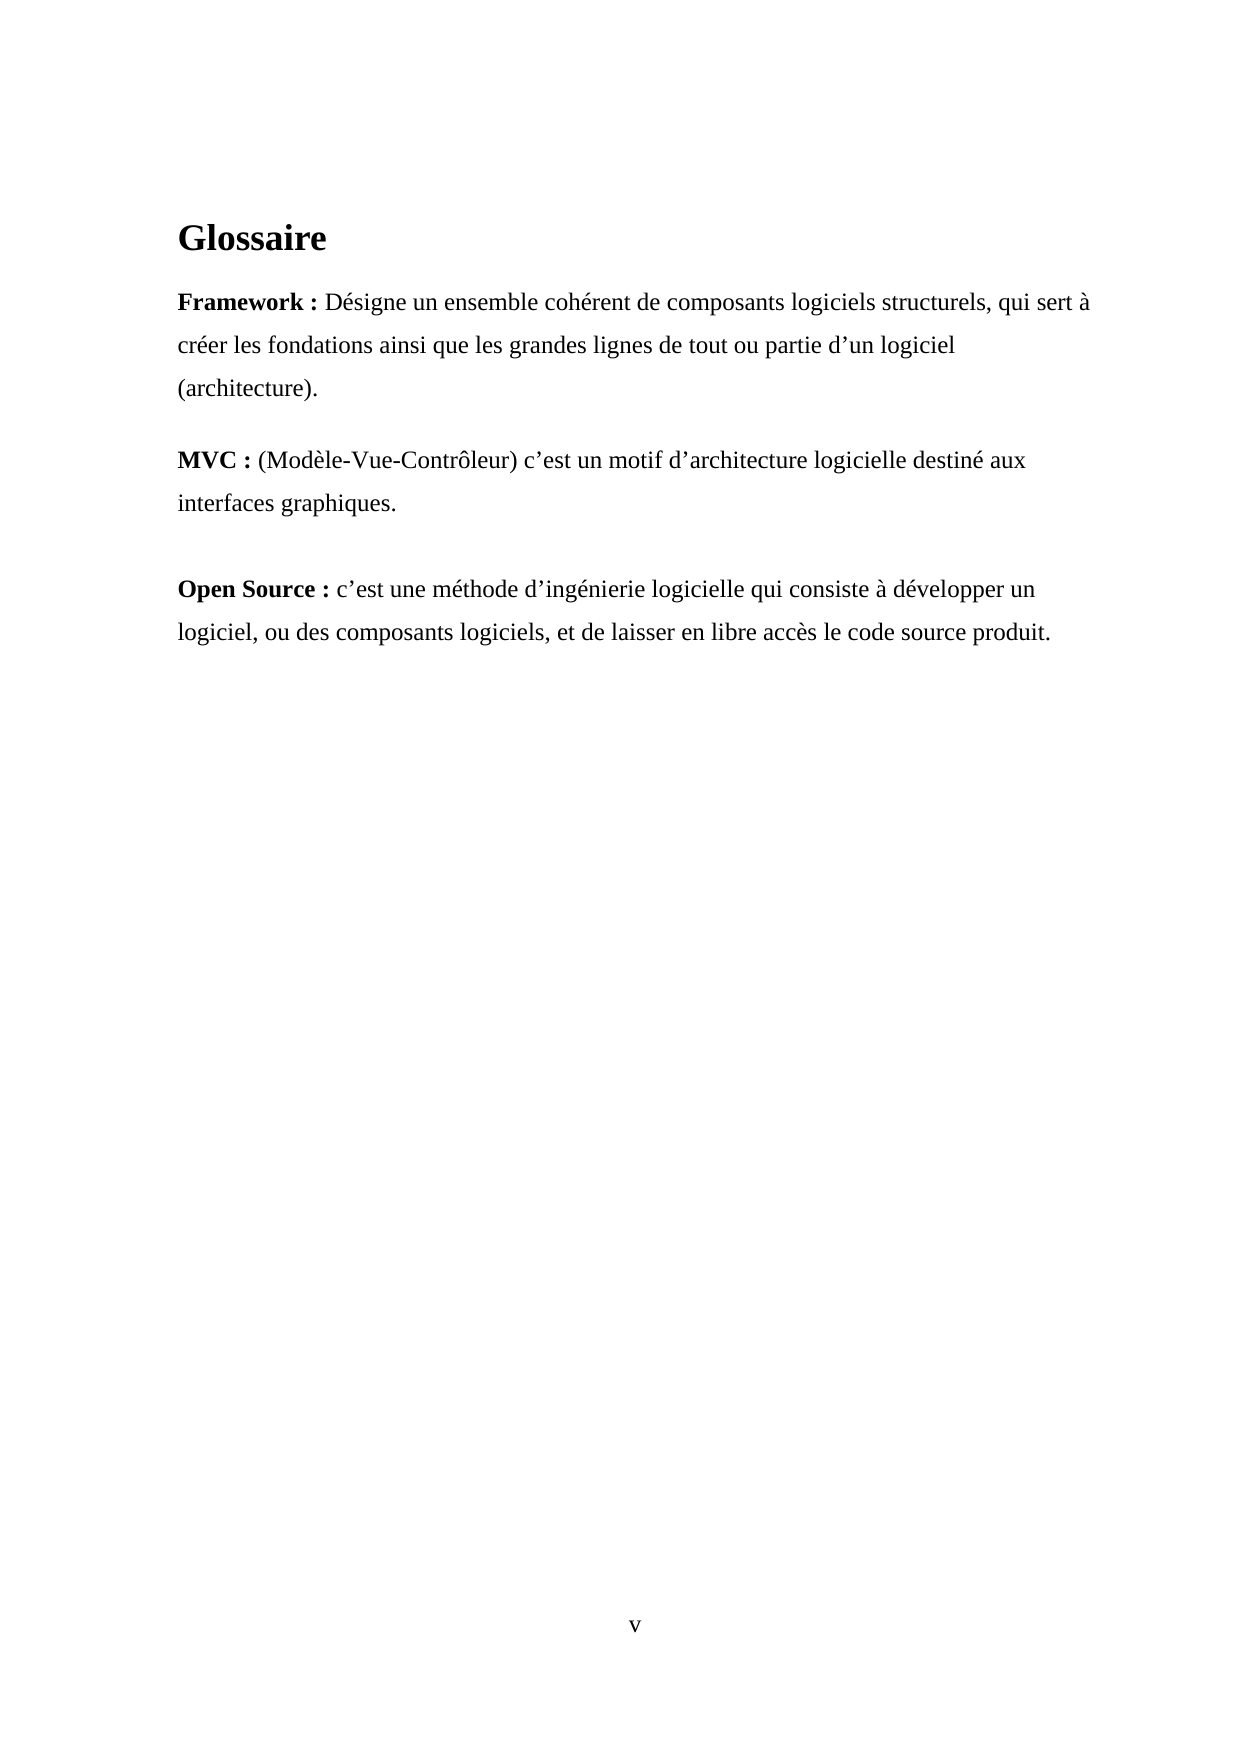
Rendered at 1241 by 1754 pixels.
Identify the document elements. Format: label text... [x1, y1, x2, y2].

subtitle Glossaire [177, 216, 1092, 259]
text Framework : Désigne un ensemble cohérent de composants logiciels structurels, qui sert à créer les fondations ainsi que les grandes lignes de tout ou partie d’un logiciel (architecture). [177, 287, 1092, 402]
text MVC : (Modèle-Vue-Contrôleur) c’est un motif d’architecture logicielle destiné aux interfaces graphiques. [177, 445, 1092, 517]
text Open Source : c’est une méthode d’ingénierie logicielle qui consiste à développer un logiciel, ou des composants logiciels, et de laisser en libre accès le code source produit. [177, 531, 1092, 646]
